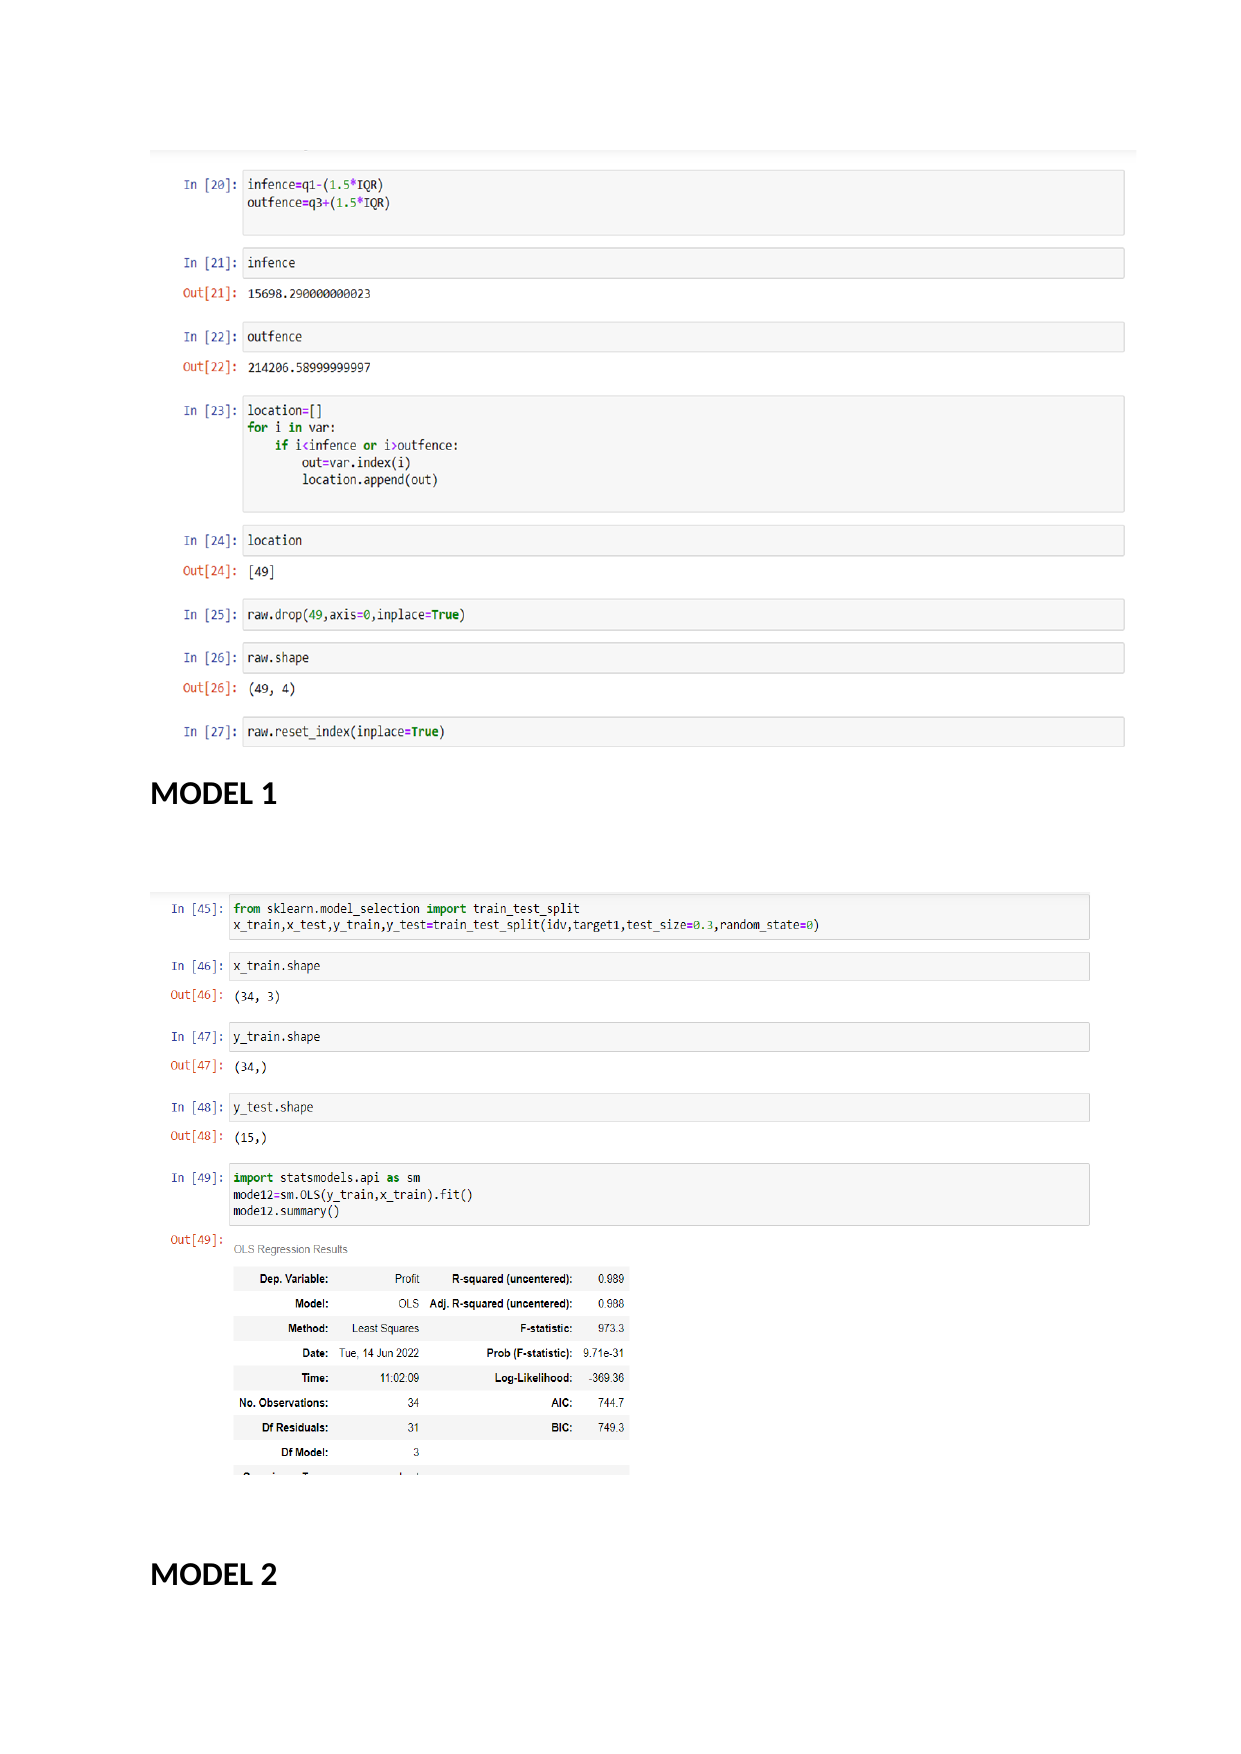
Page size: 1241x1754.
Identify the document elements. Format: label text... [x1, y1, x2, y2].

picture [150, 892, 1091, 1475]
text MODEL 2 [150, 1553, 1090, 1593]
text MODEL 1 [150, 772, 1090, 813]
picture [150, 150, 1137, 747]
